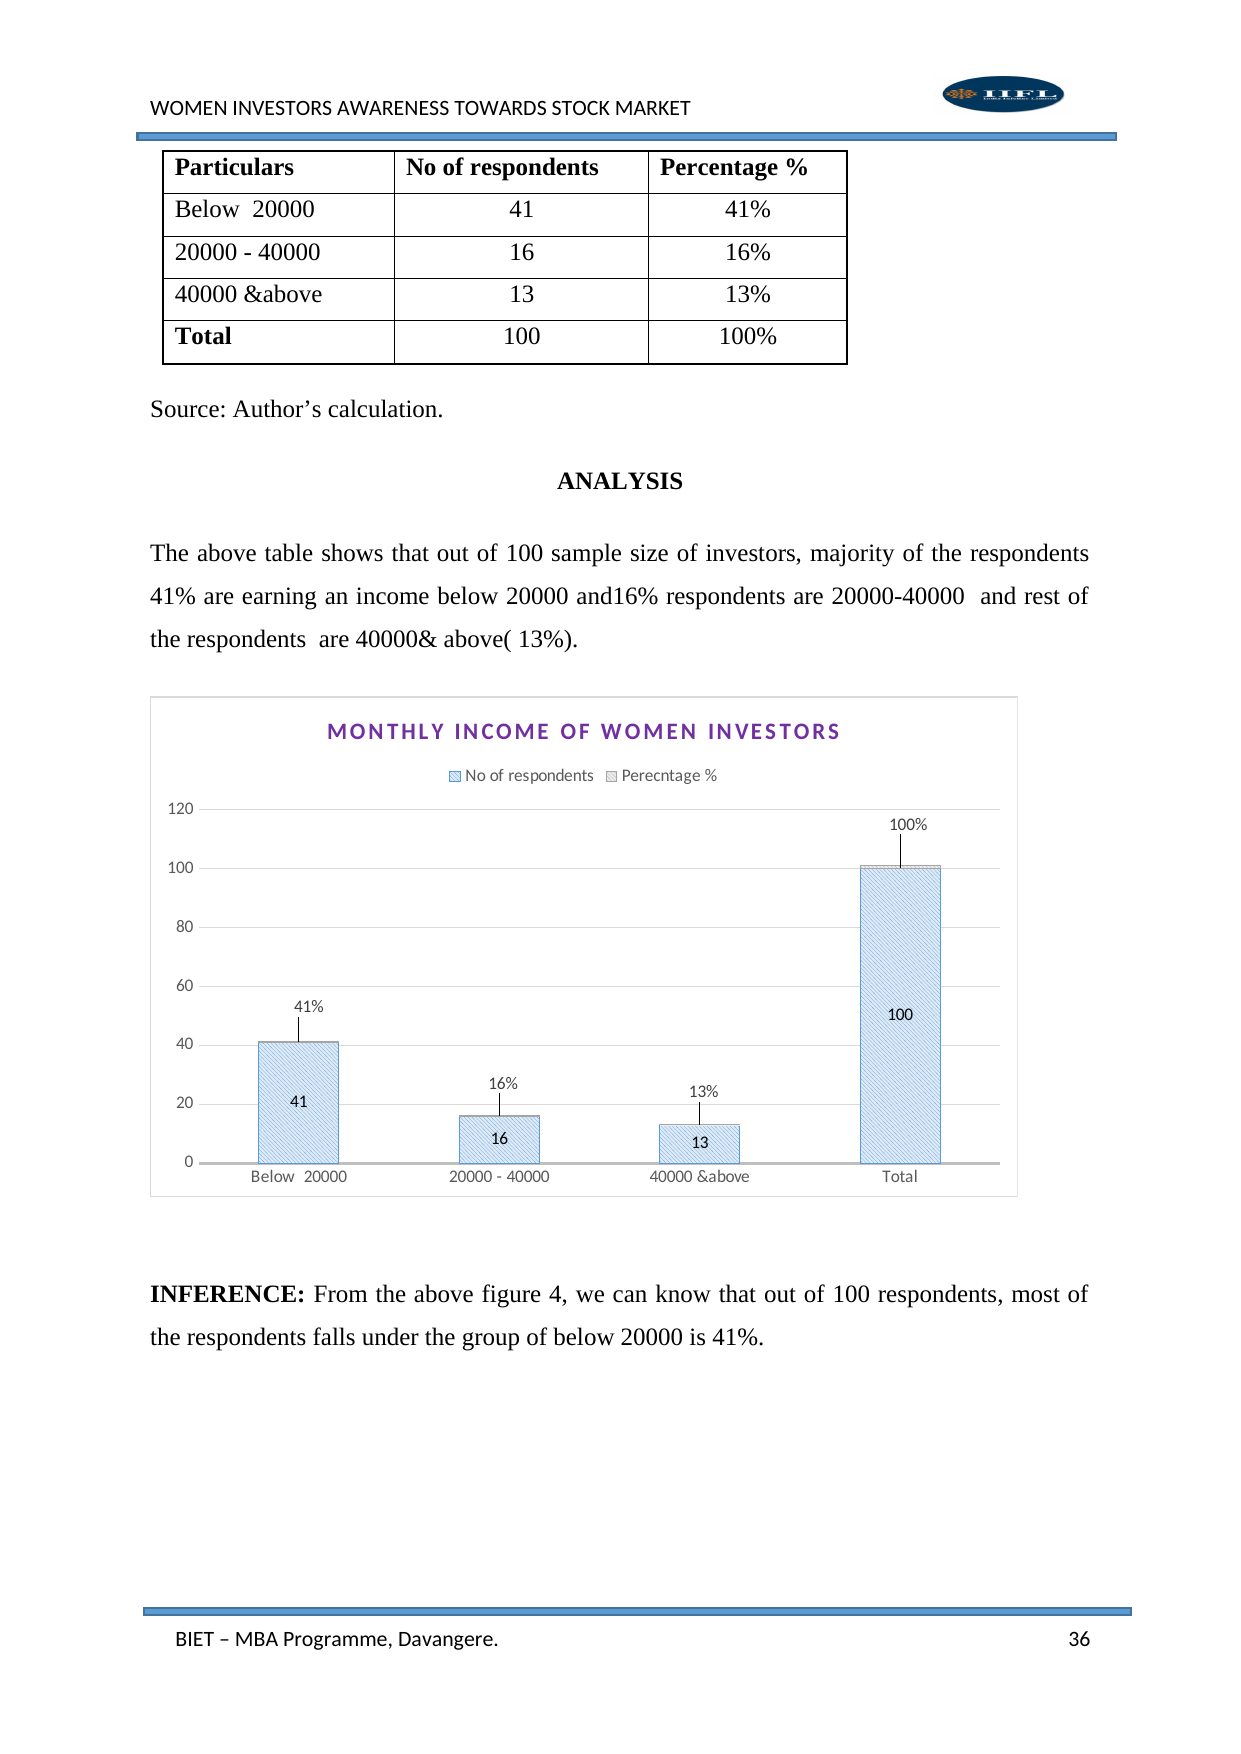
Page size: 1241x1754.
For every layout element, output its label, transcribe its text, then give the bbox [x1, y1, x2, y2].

text INFERENCE: From the above figure 4, we can know that out of 100 respondents, most of the respondents falls under the group of below 20000 is 41%. [150, 1279, 1090, 1351]
table_cell 41% [649, 194, 846, 236]
table_cell 100 [395, 321, 648, 362]
table_cell 20000 - 40000 [164, 237, 394, 278]
table_header Particulars [164, 152, 394, 193]
table_cell 100% [649, 321, 846, 362]
table_cell 40000 &above [164, 279, 394, 320]
text The above table shows that out of 100 sample size of investors, majority of the respondents 41% are earning an income below 20000 and16% respondents are 20000-40000 and rest of the respondents are 40000& above( 13%). [150, 538, 1090, 653]
picture [933, 75, 1073, 115]
table_header No of respondents [395, 152, 648, 193]
table_cell 13% [649, 279, 846, 320]
table_cell Below 20000 [164, 194, 394, 236]
table_cell 16% [649, 237, 846, 278]
text ANALYSIS [150, 466, 1090, 495]
table_cell Total [164, 321, 394, 362]
table_cell 41 [395, 194, 648, 236]
table_header Percentage % [649, 152, 846, 193]
text Source: Author’s calculation. [150, 394, 1090, 422]
table_cell 13 [395, 279, 648, 320]
table_cell 16 [395, 237, 648, 278]
